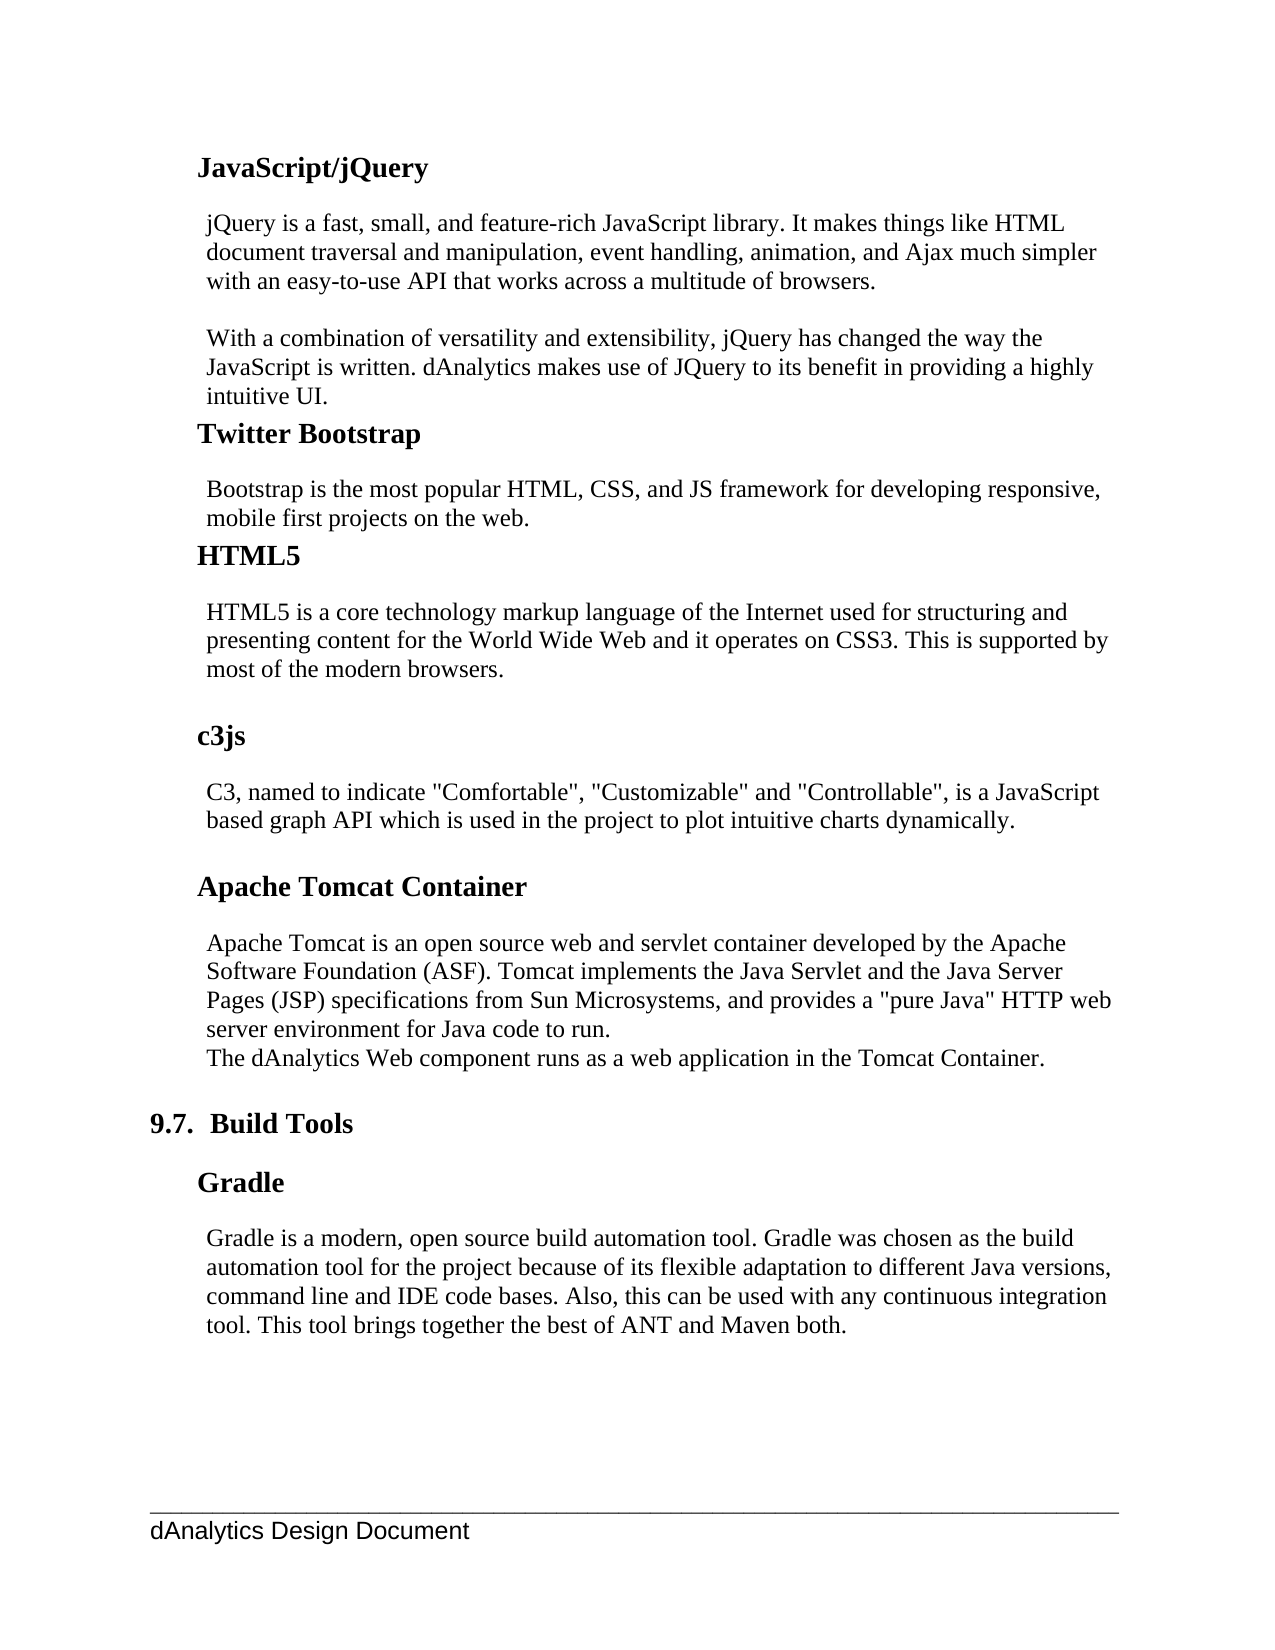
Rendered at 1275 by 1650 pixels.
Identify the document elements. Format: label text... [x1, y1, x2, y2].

text With a combination of versatility and extensibility, jQuery has changed the way the JavaScript is written. dAnalytics makes use of JQuery to its benefit in providing a highly intuitive UI. [206, 295, 1125, 410]
subtitle Gradle [197, 1165, 1125, 1198]
subtitle JavaScript/jQuery [197, 150, 1125, 183]
subtitle Twitter Bootstrap [197, 416, 1125, 449]
subtitle c3js [197, 718, 1125, 752]
text Gradle is a modern, open source build automation tool. Gradle was chosen as the build automation tool for the project because of its flexible adaptation to different Java versions, command line and IDE code bases. Also, this can be used with any continuous integration tool. This tool brings together the best of ANT and Maven both. [206, 1223, 1125, 1338]
text Apache Tomcat is an open source web and servlet container developed by the Apache Software Foundation (ASF). Tomcat implements the Java Servlet and the Java Server Pages (JSP) specifications from Sun Microsystems, and provides a "pure Java" HTTP web server environment for Java code to run. [206, 928, 1125, 1043]
text jQuery is a fast, small, and feature-rich JavaScript library. It makes things like HTML document traversal and manipulation, event handling, animation, and Ajax much simpler with an easy-to-use API that works across a multitude of browsers. [206, 208, 1125, 295]
text C3, named to indicate "Comfortable", "Customizable" and "Controllable", is a JavaScript based graph API which is used in the project to plot intuitive charts dynamically. [206, 777, 1125, 834]
text HTML5 is a core technology markup language of the Internet used for structuring and presenting content for the World Wide Web and it operates on CSS3. This is supported by most of the modern browsers. [206, 597, 1125, 683]
subtitle Apache Tomcat Container [197, 869, 1125, 903]
text The dAnalytics Web component runs as a web application in the Tomcat Container. [206, 1043, 1125, 1071]
subtitle HTML5 [197, 538, 1125, 572]
text Bootstrap is the most popular HTML, CSS, and JS framework for developing responsive, mobile first projects on the web. [206, 474, 1125, 532]
subtitle Build Tools [150, 1106, 1125, 1140]
